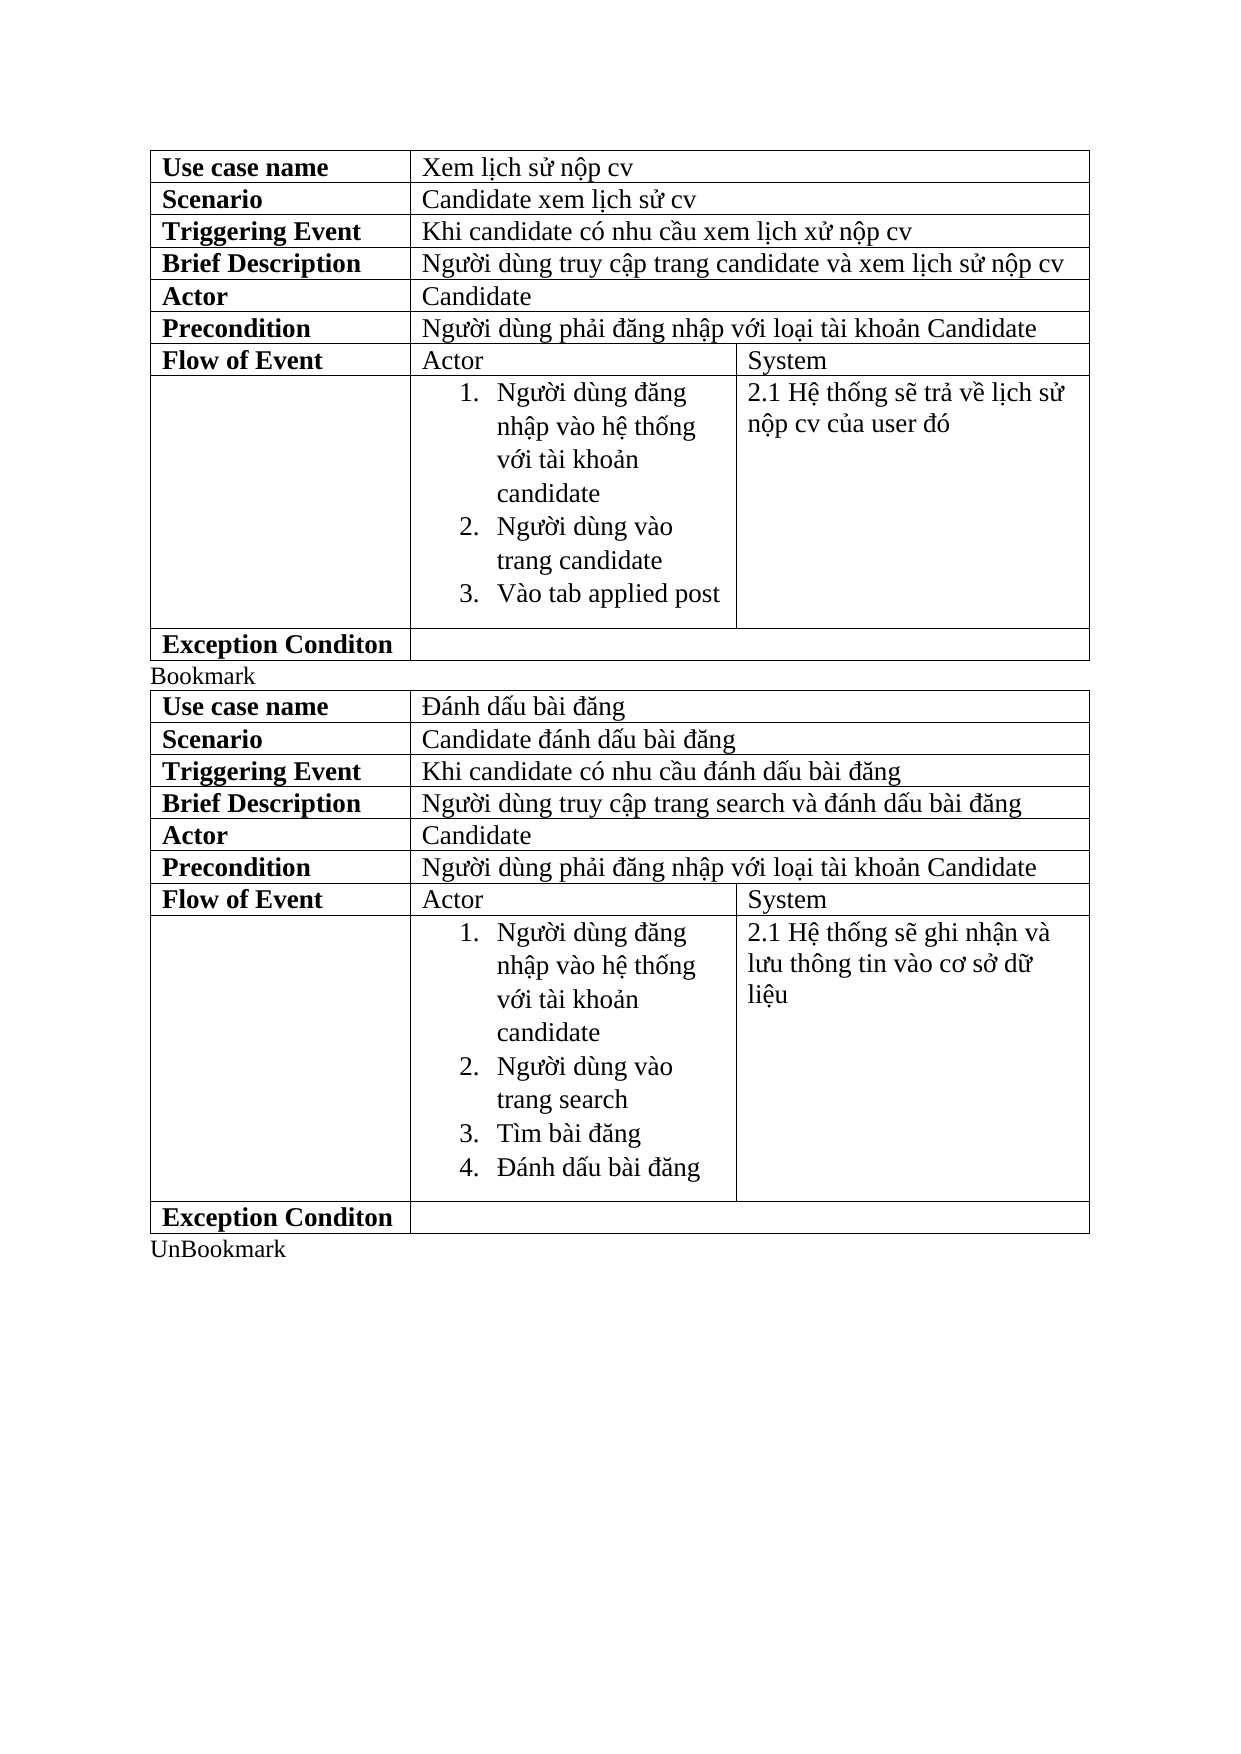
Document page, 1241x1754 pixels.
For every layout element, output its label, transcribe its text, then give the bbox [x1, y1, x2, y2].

table_cell Candidate đánh dấu bài đăng [411, 723, 1089, 754]
table_cell Người dùng truy cập trang candidate và xem lịch sử nộp cv [411, 248, 1089, 279]
table_cell Brief Description [151, 787, 410, 818]
text Bookmark [150, 661, 1090, 689]
table_header Use case name [151, 691, 410, 722]
table_cell 2.1 Hệ thống sẽ ghi nhận và lưu thông tin vào cơ sở dữ liệu [737, 916, 1089, 1201]
table_cell Actor [411, 344, 736, 375]
table_cell Actor [151, 819, 410, 850]
table_cell [411, 1202, 1089, 1233]
table_cell Người dùng phải đăng nhập với loại tài khoản Candidate [411, 312, 1089, 343]
table_cell Khi candidate có nhu cầu đánh dấu bài đăng [411, 755, 1089, 786]
table_cell Actor [411, 884, 736, 915]
table_cell Candidate [411, 819, 1089, 850]
table_cell Người dùng đăng nhập vào hệ thống với tài khoản candidate Người dùng vào trang candidate Vào tab applied post [411, 376, 736, 627]
table_cell Scenario [151, 723, 410, 754]
table_cell Precondition [151, 851, 410, 883]
table_cell Exception Conditon [151, 629, 410, 660]
table_cell Exception Conditon [151, 1202, 410, 1233]
table_header Xem lịch sử nộp cv [411, 151, 1089, 182]
table_cell 2.1 Hệ thống sẽ trả về lịch sử nộp cv của user đó [737, 376, 1089, 627]
table_cell Khi candidate có nhu cầu xem lịch xử nộp cv [411, 215, 1089, 247]
table_cell Precondition [151, 312, 410, 343]
table_cell System [737, 344, 1089, 375]
text UnBookmark [150, 1234, 1090, 1262]
table_cell Scenario [151, 183, 410, 214]
table_cell [411, 629, 1089, 660]
table_cell [151, 916, 410, 1201]
table_cell Candidate [411, 280, 1089, 311]
table_cell Actor [151, 280, 410, 311]
table_cell Người dùng đăng nhập vào hệ thống với tài khoản candidate Người dùng vào trang search Tìm bài đăng Đánh dấu bài đăng [411, 916, 736, 1201]
table_cell Candidate xem lịch sử cv [411, 183, 1089, 214]
table_cell Brief Description [151, 248, 410, 279]
table_cell Flow of Event [151, 884, 410, 915]
table_cell Triggering Event [151, 755, 410, 786]
table_header Đánh dấu bài đăng [411, 691, 1089, 722]
table_cell Flow of Event [151, 344, 410, 375]
table_cell Triggering Event [151, 215, 410, 247]
table_cell Người dùng phải đăng nhập với loại tài khoản Candidate [411, 851, 1089, 883]
table_header Use case name [151, 151, 410, 182]
table_cell System [737, 884, 1089, 915]
table_cell Người dùng truy cập trang search và đánh dấu bài đăng [411, 787, 1089, 818]
table_cell [151, 376, 410, 627]
